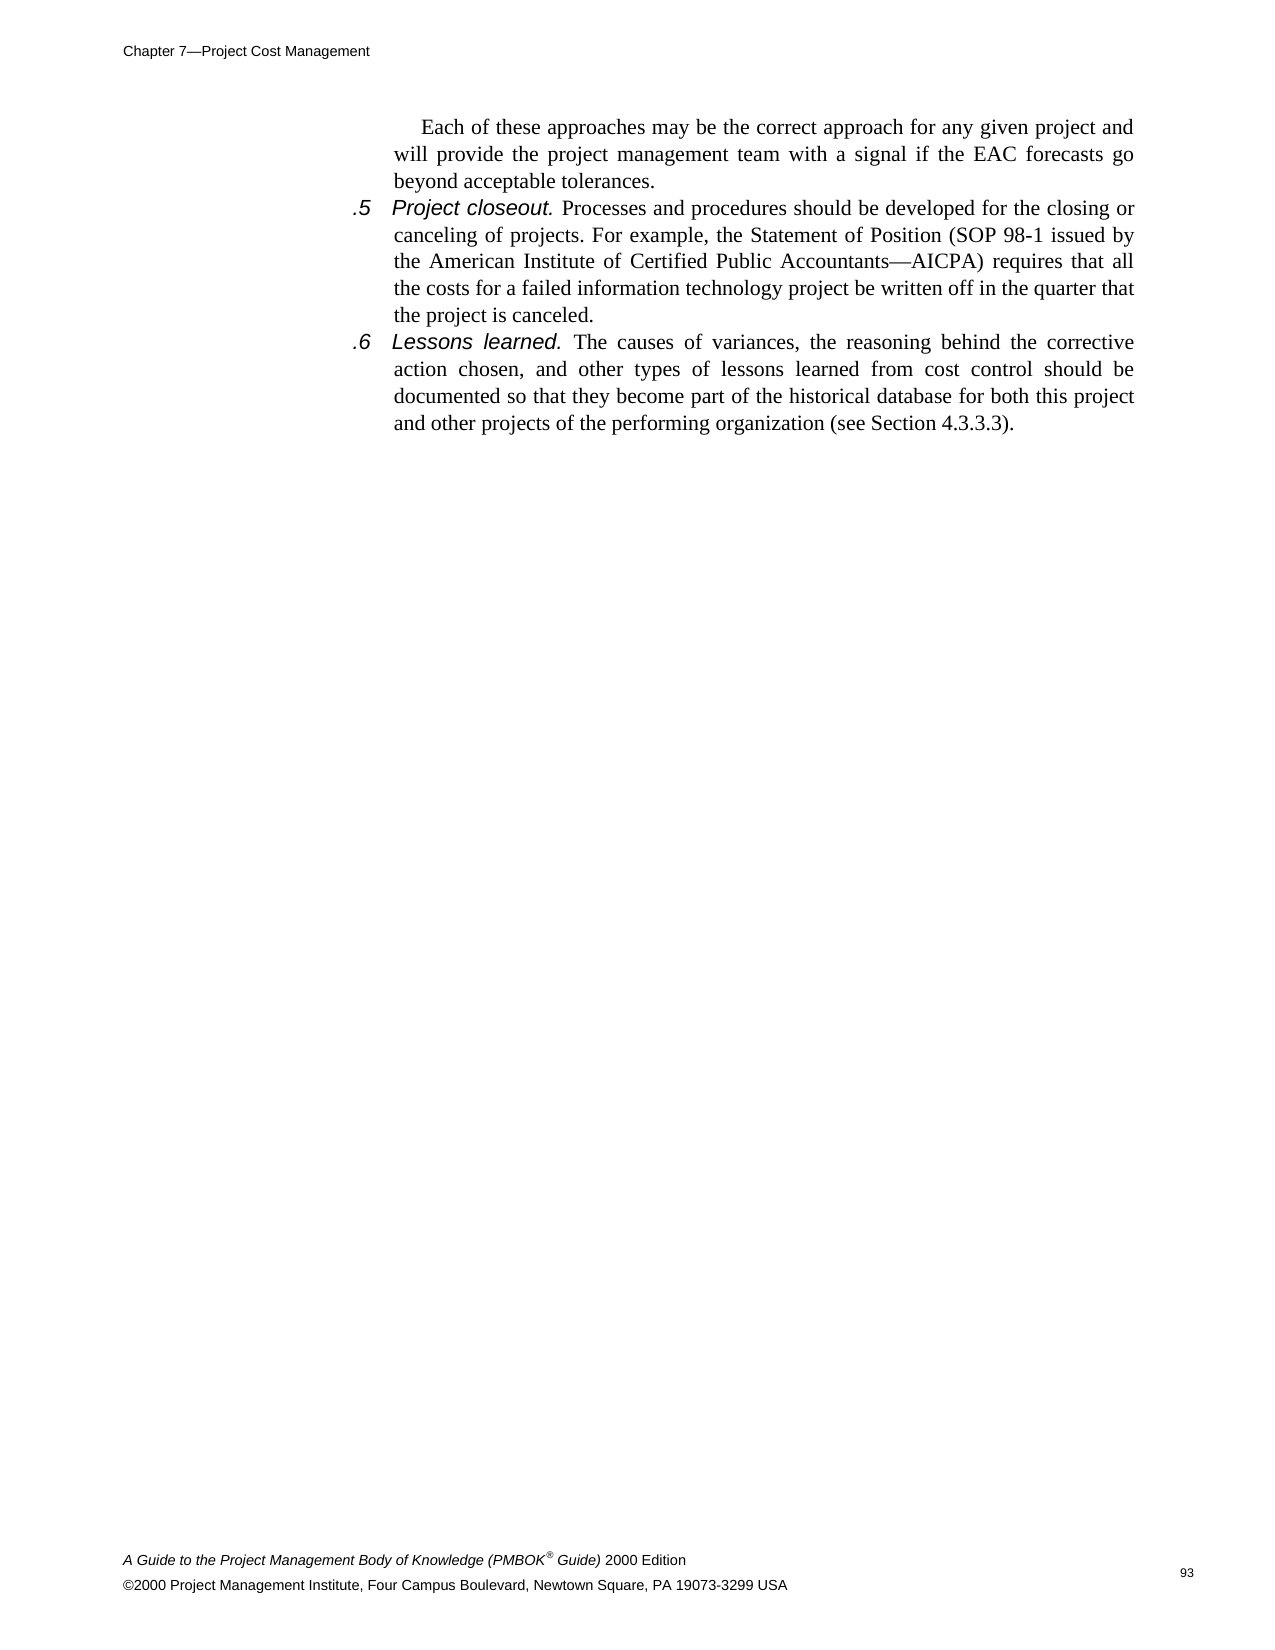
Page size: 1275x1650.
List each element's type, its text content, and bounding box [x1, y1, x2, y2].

text A Guide to the Project Management Body of Knowledge (PMBOK® Guide) 2000 Edition [123, 1549, 1194, 1568]
text .5 Project closeout. Processes and procedures should be developed for the closing or canceling of projects. For example, the Statement of Position (SOP 98-1 issued by the American Institute of Certified Public Accountants—AICPA) requires that all the costs for a failed information technology project be written off in the quarter that the project is canceled. [352, 195, 1135, 327]
text Chapter 7—Project Cost Management [123, 42, 1194, 59]
text Each of these approaches may be the correct approach for any given project and will provide the project management team with a signal if the EAC forecasts go beyond acceptable tolerances. [394, 114, 1135, 193]
text ©2000 Project Management Institute, Four Campus Boulevard, Newtown Square, PA 19073-3299 USA [123, 1580, 1194, 1593]
text .6 Lessons learned. The causes of variances, the reasoning behind the corrective action chosen, and other types of lessons learned from cost control should be documented so that they become part of the historical database for both this project and other projects of the performing organization (see Section 4.3.3.3). [352, 329, 1135, 435]
